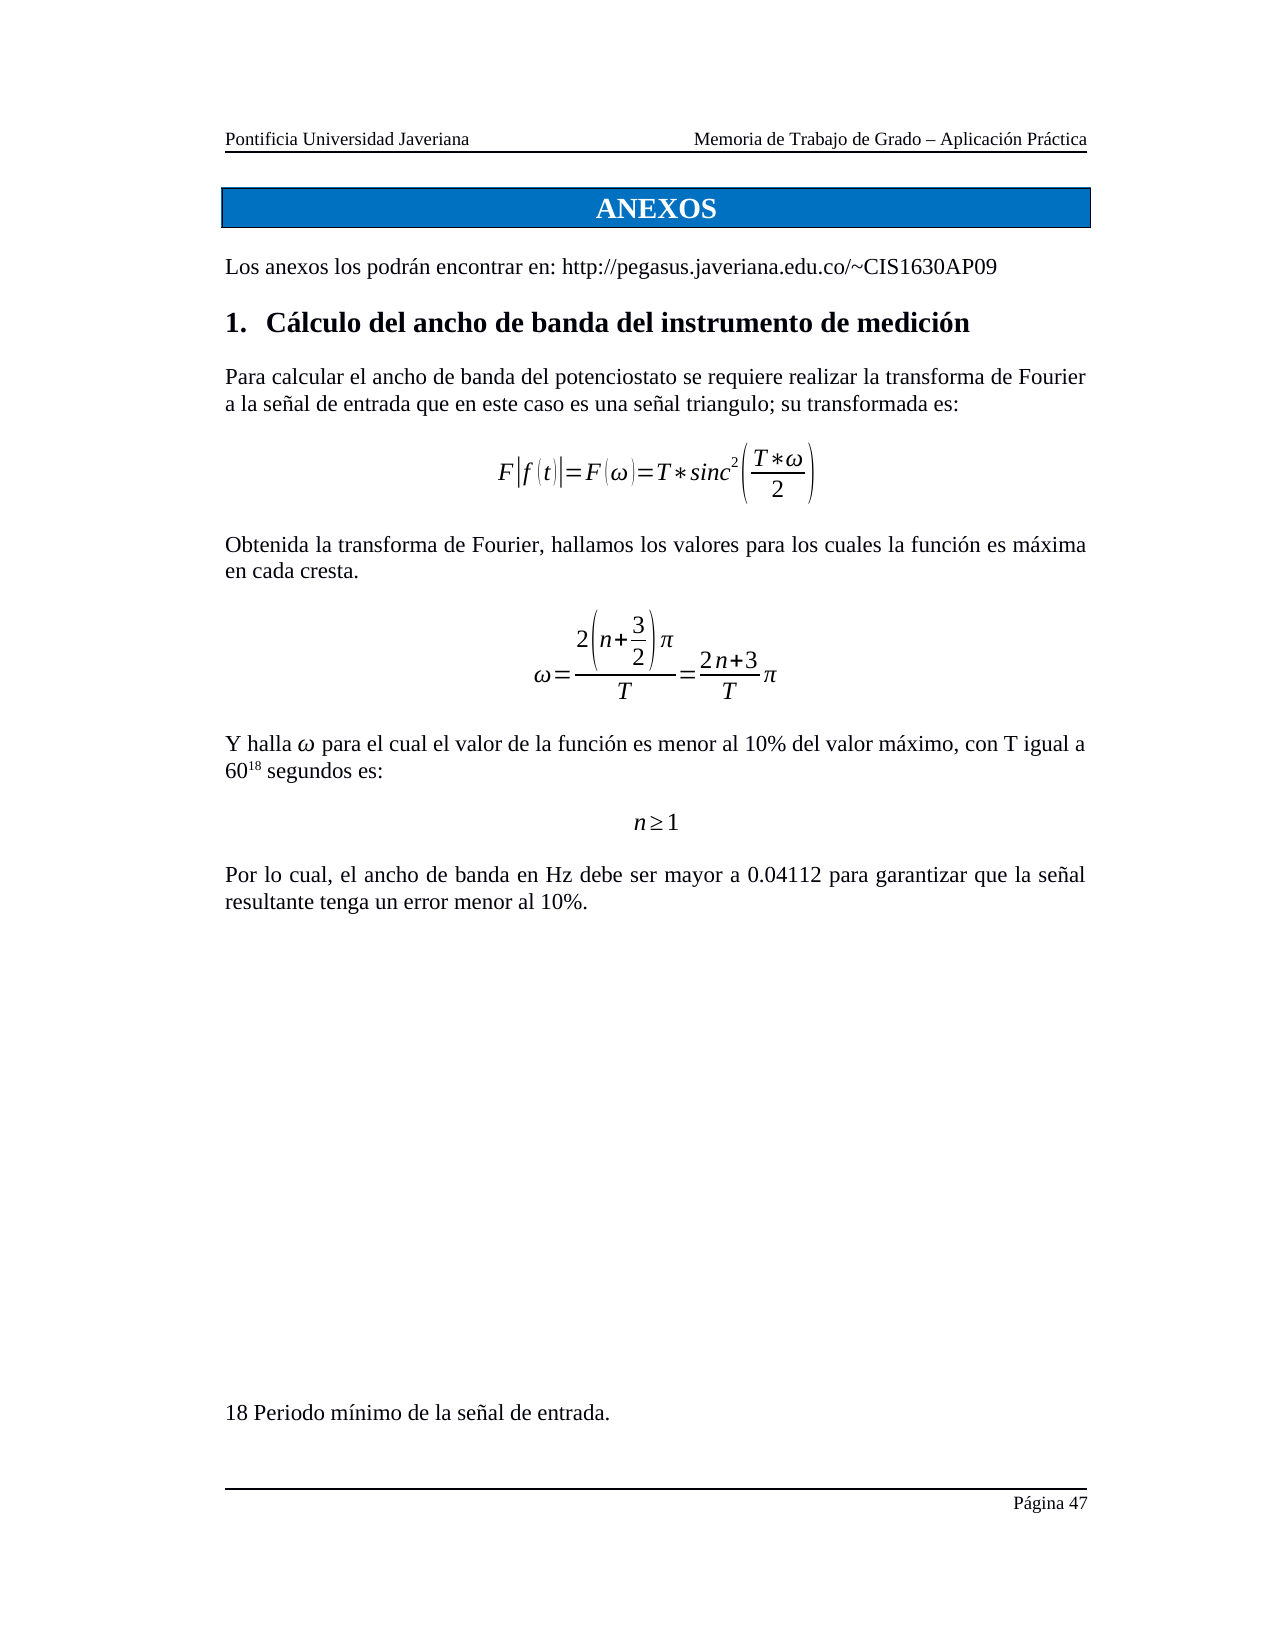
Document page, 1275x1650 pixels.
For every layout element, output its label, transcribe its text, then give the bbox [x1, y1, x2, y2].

text Por lo cual, el ancho de banda en Hz debe ser mayor a 0.04112 para garantizar que la señal resultante tenga un error menor al 10%. [225, 861, 1087, 914]
text Para calcular el ancho de banda del potenciostato se requiere realizar la transforma de Fourier a la señal de entrada que en este caso es una señal triangulo; su transformada es: [225, 363, 1087, 416]
subtitle ANEXOS [223, 189, 1090, 227]
subtitle Cálculo del ancho de banda del instrumento de medición [225, 305, 1087, 338]
text Y halla para el cual el valor de la función es menor al 10% del valor máximo, con T igual a 60 segundos es: [225, 730, 1087, 784]
text Obtenida la transforma de Fourier, hallamos los valores para los cuales la función es máxima en cada cresta. [225, 531, 1087, 584]
text Los anexos los podrán encontrar en: http://pegasus.javeriana.edu.co/~CIS1630AP09 [225, 253, 1087, 280]
